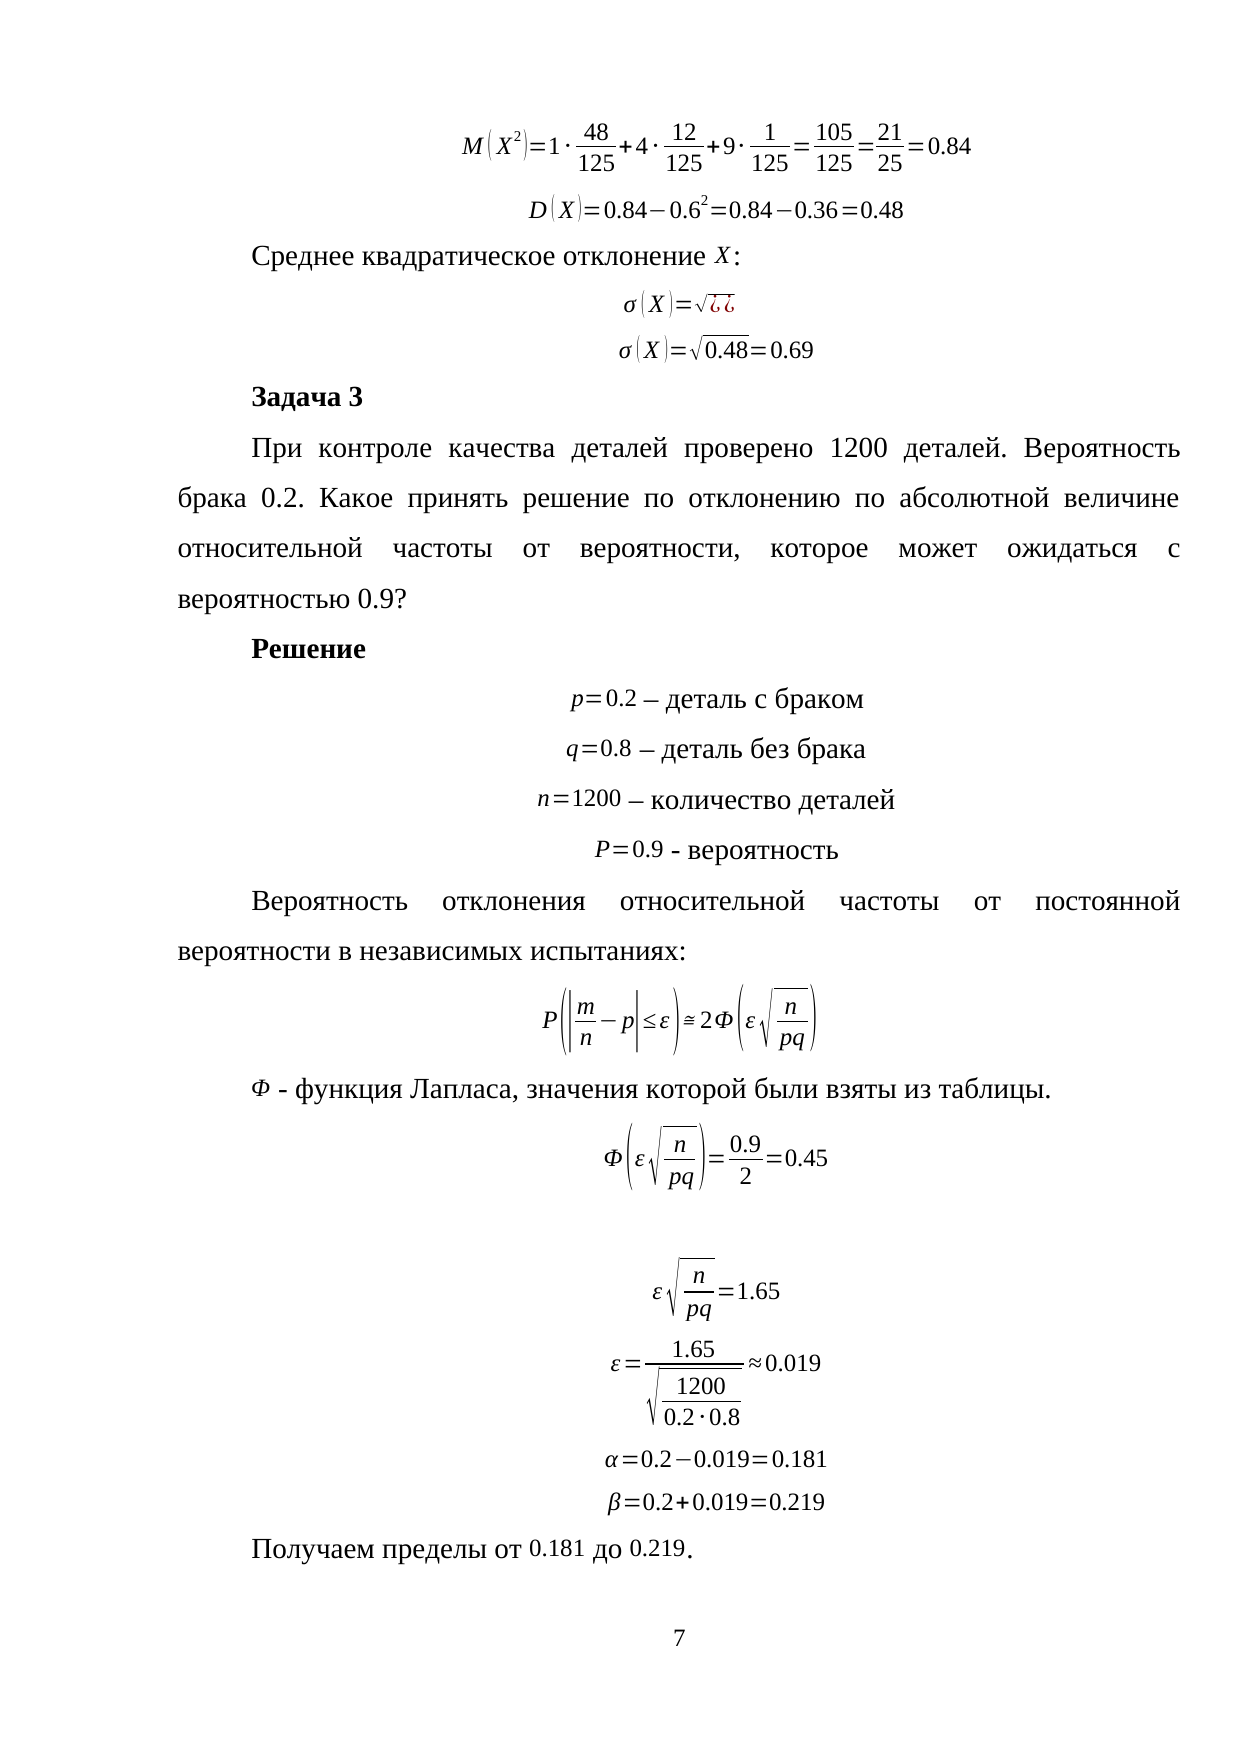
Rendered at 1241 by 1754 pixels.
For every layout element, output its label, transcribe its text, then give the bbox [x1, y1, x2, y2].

text Решение [177, 631, 1181, 664]
text – деталь без брака [177, 732, 1181, 765]
text Вероятность отклонения относительной частоты от постоянной вероятности в независимых испытаниях: [177, 883, 1181, 966]
text – количество деталей [177, 782, 1181, 816]
text Получаем пределы от до . [177, 1531, 1181, 1565]
text - функция Лапласа, значения которой были взяты из таблицы. [177, 1071, 1181, 1105]
text – деталь с браком [177, 681, 1181, 715]
text Среднее квадратическое отклонение : [177, 238, 1181, 272]
text При контроле качества деталей проверено 1200 деталей. Вероятность брака 0.2. Какое принять решение по отклонению по абсолютной величине относительной частоты от вероятности, которое может ожидаться с вероятностью 0.9? [177, 430, 1181, 614]
text - вероятность [177, 832, 1181, 866]
text Задача 3 [177, 379, 1181, 413]
